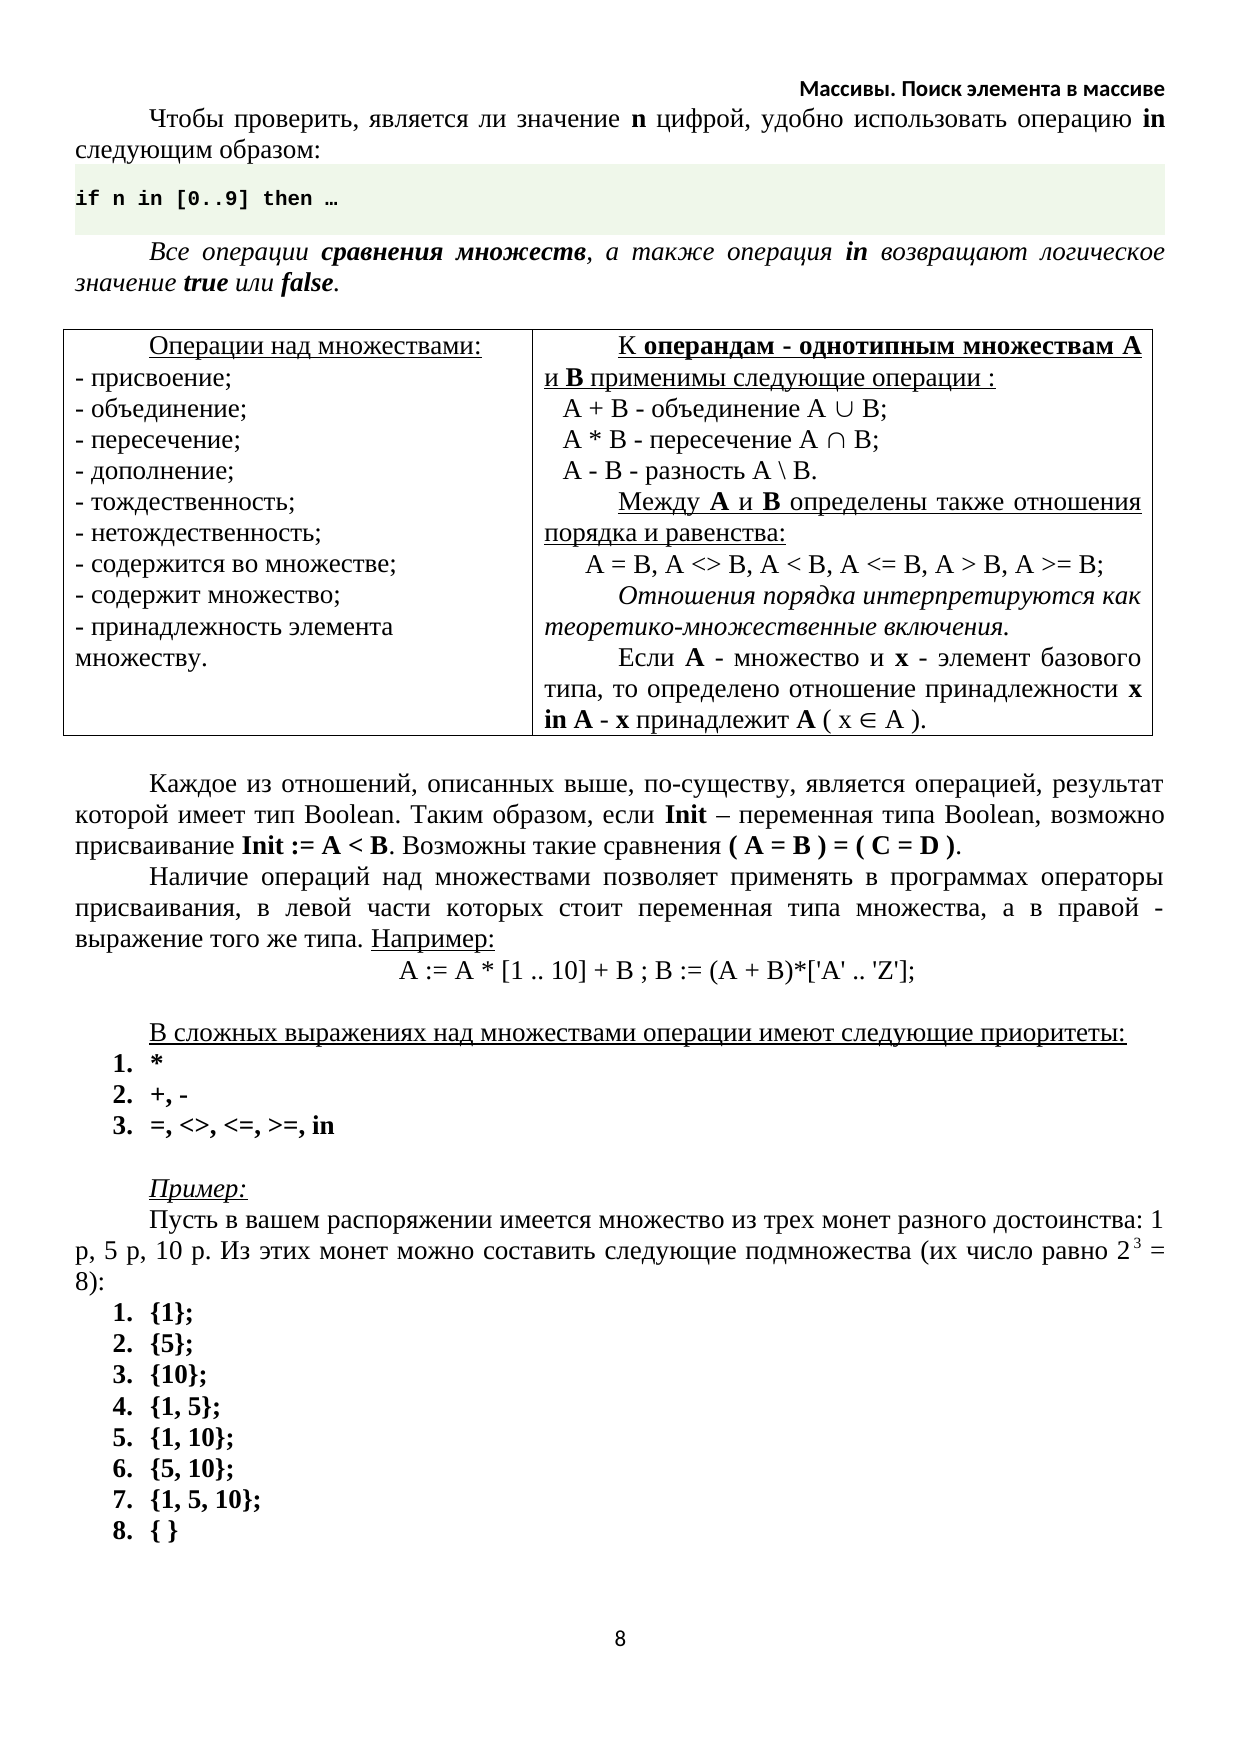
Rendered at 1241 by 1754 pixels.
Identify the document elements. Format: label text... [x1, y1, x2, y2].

text Все операции сравнения множеств, а также операция in возвращают логическое значение true или false. [75, 235, 1165, 297]
table_header К операндам - однотипным множествам А и В применимы следующие операции : А + В - объединение А В; А * В - пересечение А В; А - В - разность А \ В. Между А и В определены также отношения порядка и равенства: А = В, А <> В, А < В, А <= В, А > В, А >= В; Отношения порядка интерпретируются как теоретико-множественные включения. Если А - множество и х - элемент базового типа, то определено отношение принадлежности х in A - x принадлежит A ( x A ). [533, 330, 1152, 735]
list =, <>, <=, >=, in [112, 1109, 1165, 1141]
list +, - [112, 1078, 1165, 1109]
list {1, 10}; [112, 1421, 1165, 1452]
text if n in [0..9] then … [75, 188, 1165, 211]
list {5}; [112, 1327, 1165, 1359]
text Каждое из отношений, описанных выше, по-существу, является операцией, результат которой имеет тип Boolean. Таким образом, если Init – переменная типа Boolean, возможно присваивание Init := A < B. Возможны такие сравнения ( А = В ) = ( С = D ). [75, 767, 1165, 860]
text В сложных выражениях над множествами операции имеют следующие приоритеты: [75, 1016, 1165, 1047]
text Пусть в вашем распоряжении имеется множество из трех монет разного достоинства: 1 р, 5 р, 10 р. Из этих монет можно составить следующие подмножества (их число равно 23 = 8): [75, 1203, 1165, 1296]
list {1, 5}; [112, 1390, 1165, 1421]
text Наличие операций над множествами позволяет применять в программах операторы присваивания, в левой части которых стоит переменная типа множества, а в правой - выражение того же типа. Например: [75, 860, 1165, 954]
list {1, 5, 10}; [112, 1483, 1165, 1514]
text Пример: [75, 1172, 1165, 1203]
list {1}; [112, 1296, 1165, 1327]
text А := А * [1 .. 10] + B ; B := (А + B)*['A' .. 'Z']; [75, 954, 1165, 985]
list {5, 10}; [112, 1452, 1165, 1483]
table_header Операции над множествами: - присвоение; - объединение; - пересечение; - дополнение; - тождественность; - нетождественность; - содержится во множестве; - содержит множество; - принадлежность элемента множеству. [64, 330, 532, 735]
list { } [112, 1514, 1165, 1546]
list {10}; [112, 1359, 1165, 1390]
list * [112, 1047, 1165, 1078]
text Чтобы проверить, является ли значение n цифрой, удобно использовать операцию in следующим образом: [75, 102, 1165, 164]
